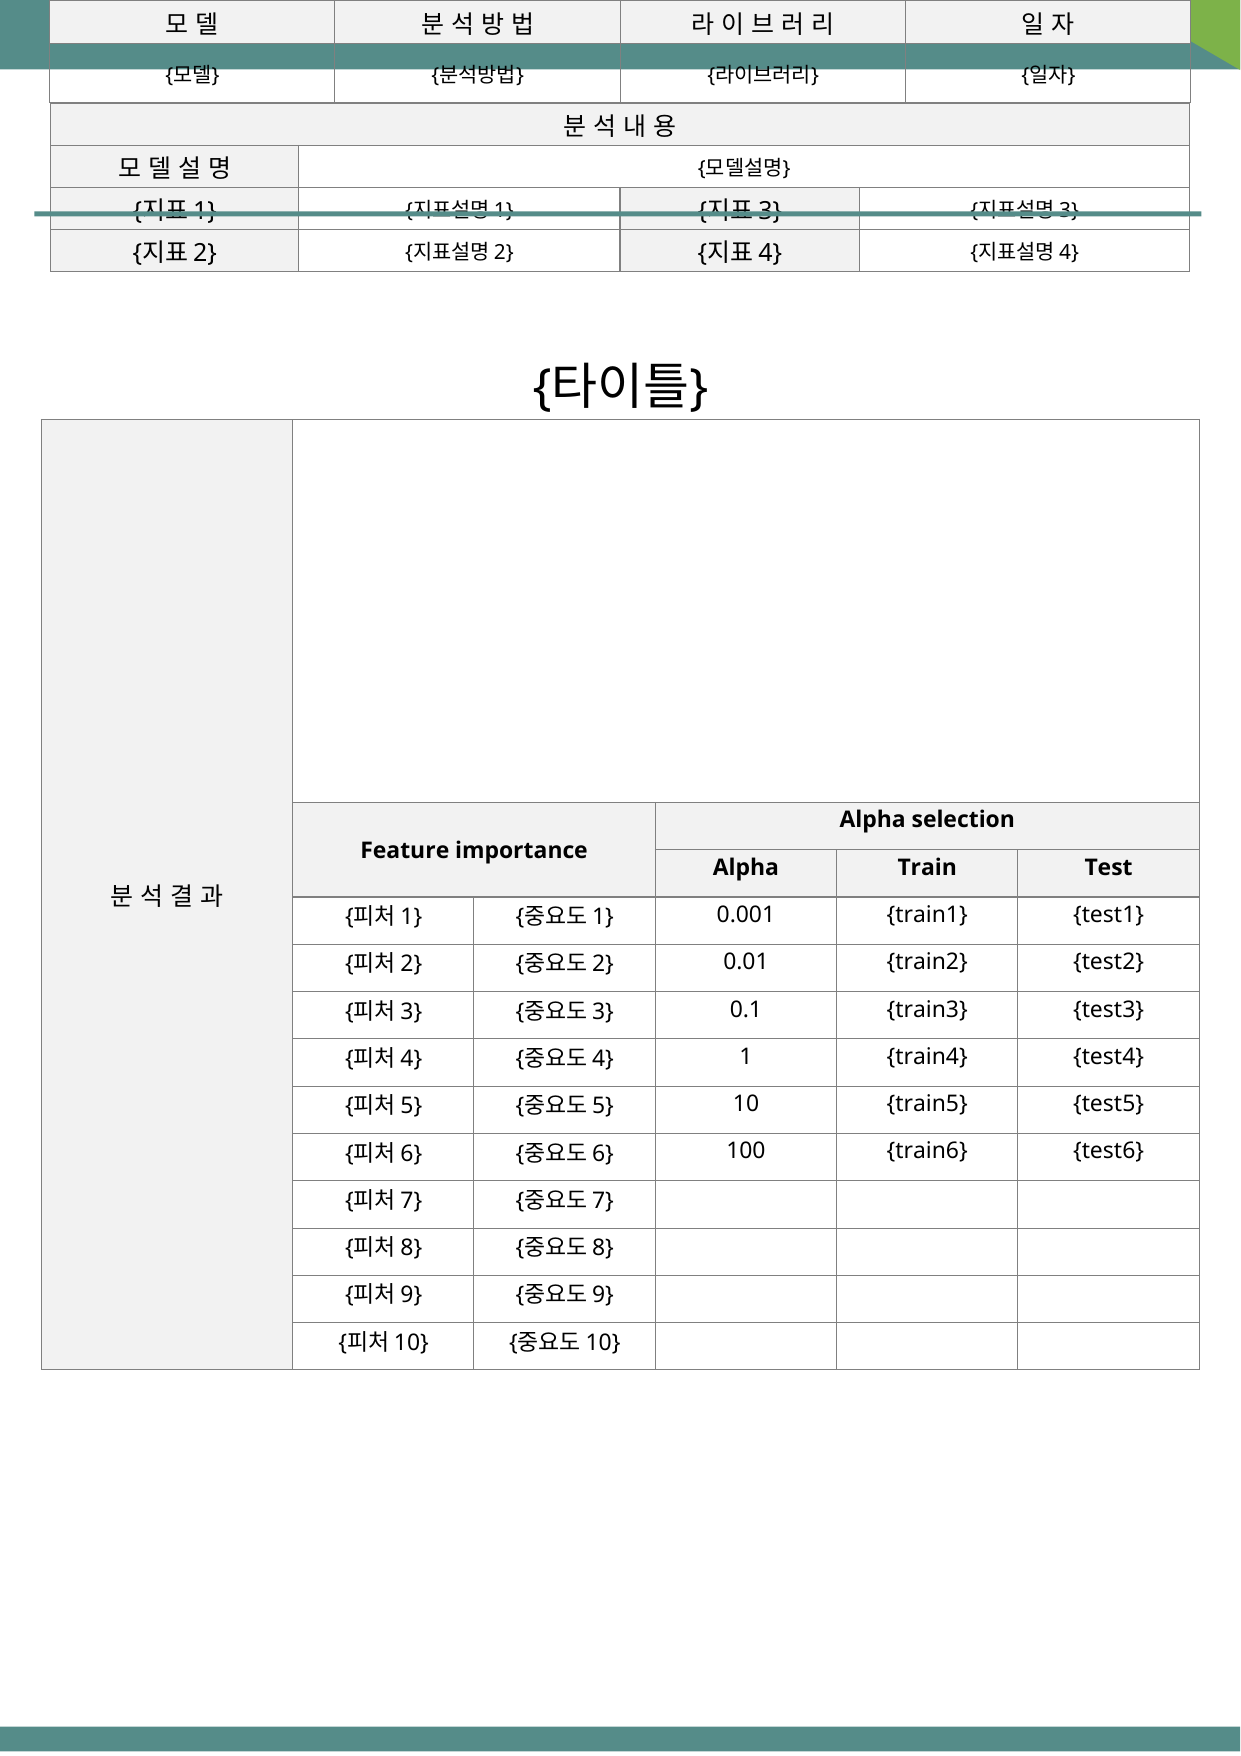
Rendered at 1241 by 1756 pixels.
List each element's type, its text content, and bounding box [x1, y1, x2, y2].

table_cell [1018, 1229, 1199, 1275]
table_cell 0.01 [656, 945, 836, 991]
table_cell {피처1} [293, 898, 473, 944]
table_cell [656, 1229, 836, 1275]
table_cell 100 [656, 1134, 836, 1180]
table_cell {train1} [837, 898, 1017, 944]
table_cell {중요도3} [474, 992, 655, 1038]
table_cell {지표설명2} [299, 230, 619, 271]
table_cell [656, 1181, 836, 1227]
table_header 일 자 [906, 1, 1190, 43]
table_cell [837, 1323, 1017, 1369]
table_header [293, 420, 1199, 802]
table_cell {test1} [1018, 898, 1199, 944]
table_header 모 델 [50, 1, 334, 43]
table_cell 0.001 [656, 898, 836, 944]
table_cell {중요도8} [474, 1229, 655, 1275]
table_cell {모델} [50, 44, 334, 102]
table_cell {피처3} [293, 992, 473, 1038]
table_cell {피처5} [293, 1087, 473, 1133]
table_cell {중요도7} [474, 1181, 655, 1227]
table_cell {피처8} [293, 1229, 473, 1275]
table_cell 10 [656, 1087, 836, 1133]
table_cell {test6} [1018, 1134, 1199, 1180]
table_cell {test3} [1018, 992, 1199, 1038]
table_cell {피처6} [293, 1134, 473, 1180]
table_cell {test4} [1018, 1039, 1199, 1086]
table_cell {train3} [837, 992, 1017, 1038]
table_cell {피처4} [293, 1039, 473, 1086]
table_cell 0.1 [656, 992, 836, 1038]
table_cell Train [837, 850, 1017, 896]
table_cell [1018, 1181, 1199, 1227]
table_cell {지표3} [621, 188, 859, 211]
table_cell [837, 1276, 1017, 1322]
table_cell Alpha selection [656, 803, 1199, 849]
table_cell {train5} [837, 1087, 1017, 1133]
table_cell {test5} [1018, 1087, 1199, 1133]
table_cell [1018, 1276, 1199, 1322]
table_cell {분석방법} [335, 44, 620, 102]
table_cell {일자} [906, 44, 1190, 102]
table_cell {중요도1} [474, 898, 655, 944]
table_cell Feature importance [293, 803, 655, 896]
table_header 분 석 결 과 [42, 420, 292, 1369]
table_cell Alpha [656, 850, 836, 896]
table_cell {피처2} [293, 945, 473, 991]
table_cell {test2} [1018, 945, 1199, 991]
table_cell {지표설명4} [860, 230, 1189, 271]
table_header 라 이 브 러 리 [621, 1, 905, 43]
table_cell {지표2} [51, 230, 298, 271]
table_cell [837, 1229, 1017, 1275]
table_cell {피처9} [293, 1276, 473, 1322]
table_cell {train2} [837, 945, 1017, 991]
table_cell {중요도5} [474, 1087, 655, 1133]
table_cell [656, 1323, 836, 1369]
table_cell {피처10} [293, 1323, 473, 1369]
table_cell 모 델 설 명 [51, 146, 298, 187]
title {타이틀} [175, 346, 1065, 419]
table_cell {중요도6} [474, 1134, 655, 1180]
table_cell {지표4} [621, 230, 859, 271]
table_cell {모델설명} [299, 146, 1189, 187]
table_cell 1 [656, 1039, 836, 1086]
table_cell [837, 1181, 1017, 1227]
table_cell {중요도4} [474, 1039, 655, 1086]
table_cell {중요도9} [474, 1276, 655, 1322]
table_cell {train4} [837, 1039, 1017, 1086]
table_cell {train6} [837, 1134, 1017, 1180]
table_cell {지표1} [51, 188, 298, 211]
table_cell {지표설명1} [299, 188, 619, 211]
table_cell Test [1018, 850, 1199, 896]
table_cell [656, 1276, 836, 1322]
table_cell {중요도10} [474, 1323, 655, 1369]
table_cell {라이브러리} [621, 44, 905, 102]
table_cell {중요도2} [474, 945, 655, 991]
table_cell {지표설명3} [860, 188, 1189, 211]
table_cell [1018, 1323, 1199, 1369]
table_header 분 석 방 법 [335, 1, 620, 43]
table_cell {피처7} [293, 1181, 473, 1227]
table_header 분 석 내 용 [51, 104, 1189, 145]
